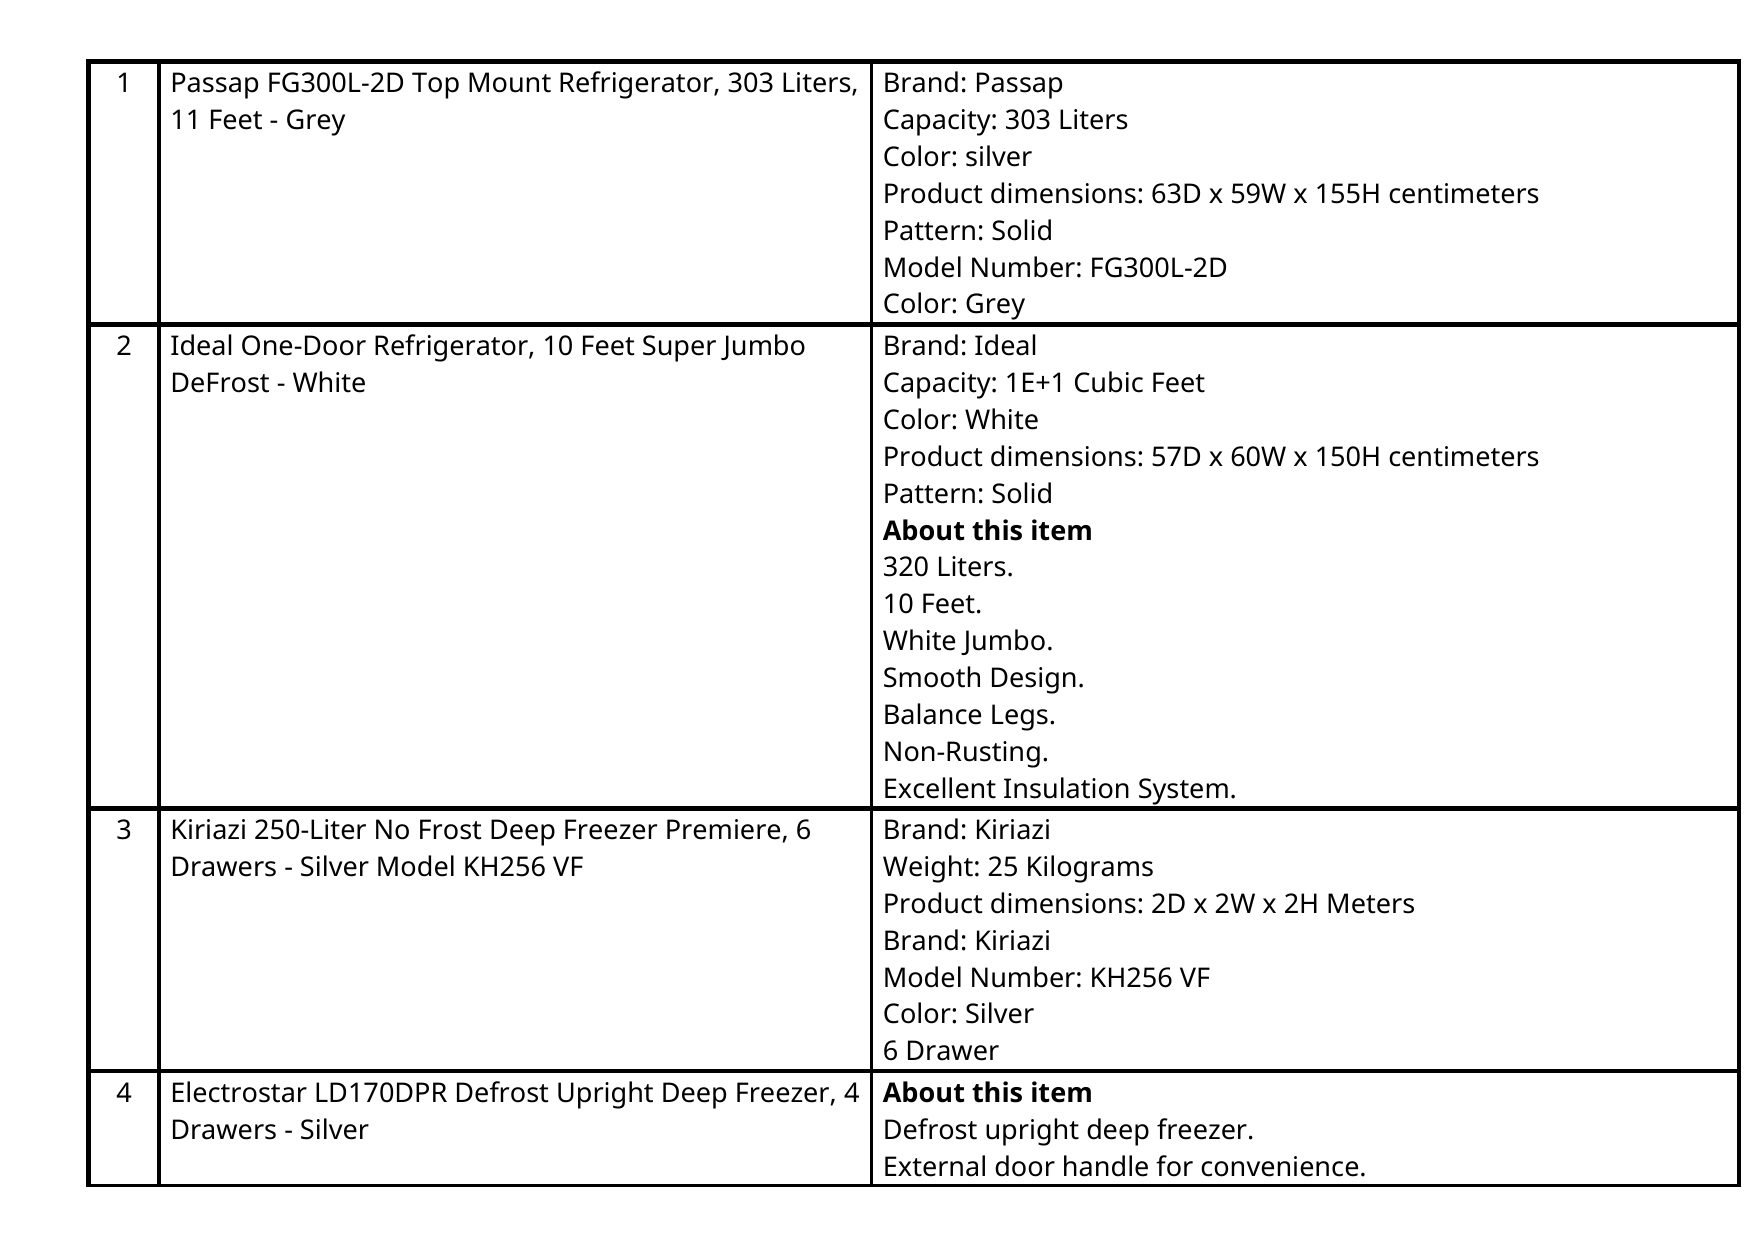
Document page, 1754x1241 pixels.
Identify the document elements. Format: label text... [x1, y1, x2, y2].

table_cell 4 [91, 1073, 157, 1184]
table_cell Brand: Ideal Capacity: 1E+1 Cubic Feet Color: White Product dimensions: 57D x 60W x 150H centimeters Pattern: Solid About this item 320 Liters. 10 Feet. White Jumbo. Smooth Design. Balance Legs. Non-Rusting. Excellent Insulation System. [873, 327, 1737, 806]
table_cell Kiriazi 250-Liter No Frost Deep Freezer Premiere, 6 Drawers - Silver Model KH256 VF [161, 811, 870, 1069]
table_cell Ideal One-Door Refrigerator, 10 Feet Super Jumbo DeFrost - White [161, 327, 870, 806]
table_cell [873, 1073, 1737, 1184]
table_cell 2 [91, 327, 157, 806]
table_header Brand: Passap Capacity: 303 Liters Color: silver Product dimensions: 63D x 59W x 155H centimeters Pattern: Solid Model Number: FG300L-2D Color: Grey [873, 64, 1737, 322]
table_cell 3 [91, 811, 157, 1069]
table_cell Brand: Kiriazi Weight: 25 Kilograms Product dimensions: 2D x 2W x 2H Meters Brand: Kiriazi Model Number: KH256 VF Color: Silver 6 Drawer [873, 811, 1737, 1069]
table_header 1 [91, 64, 157, 322]
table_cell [161, 1073, 870, 1184]
table_header Passap FG300L-2D Top Mount Refrigerator, 303 Liters, 11 Feet - Grey [161, 64, 870, 322]
